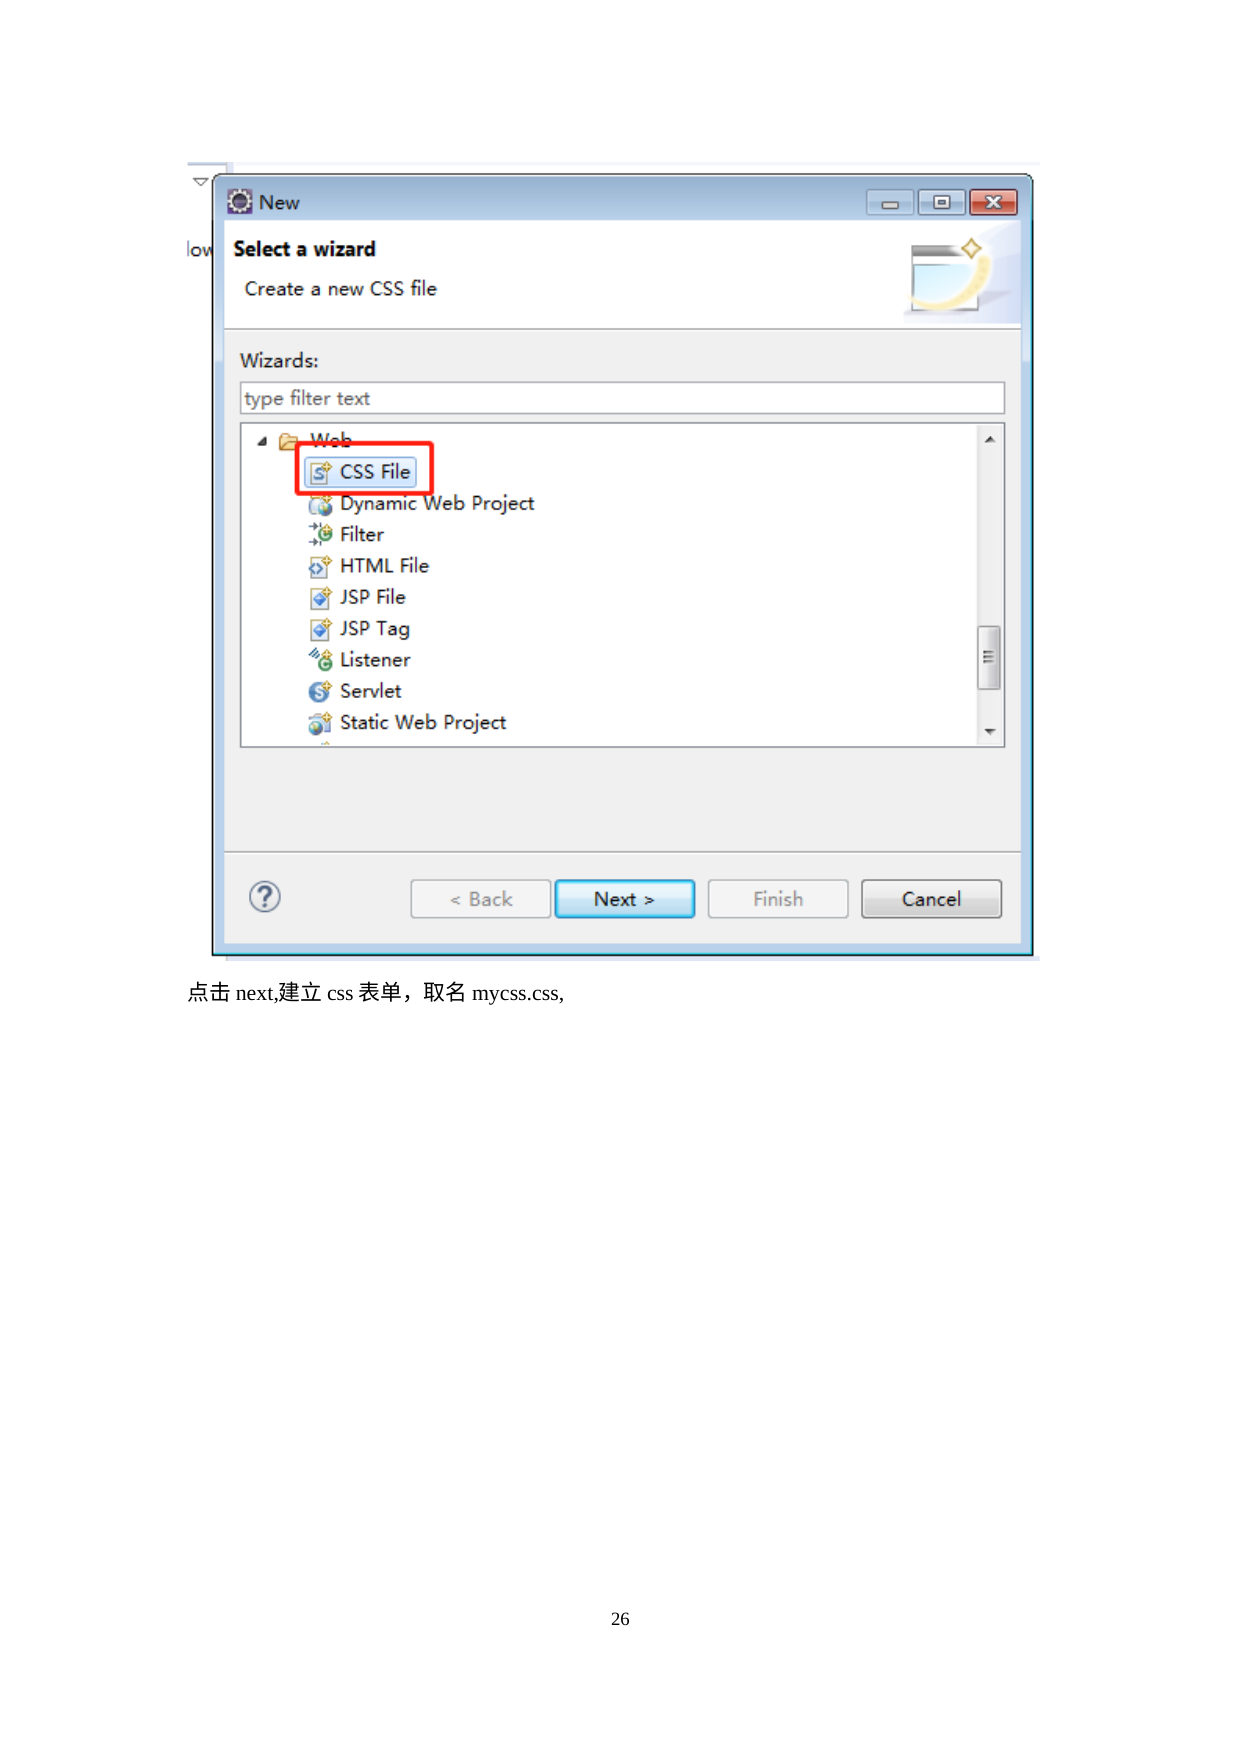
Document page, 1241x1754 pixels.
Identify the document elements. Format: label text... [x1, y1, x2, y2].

picture [187, 162, 1040, 961]
text 点击next,建立css表单，取名mycss.css, [187, 974, 1053, 1007]
